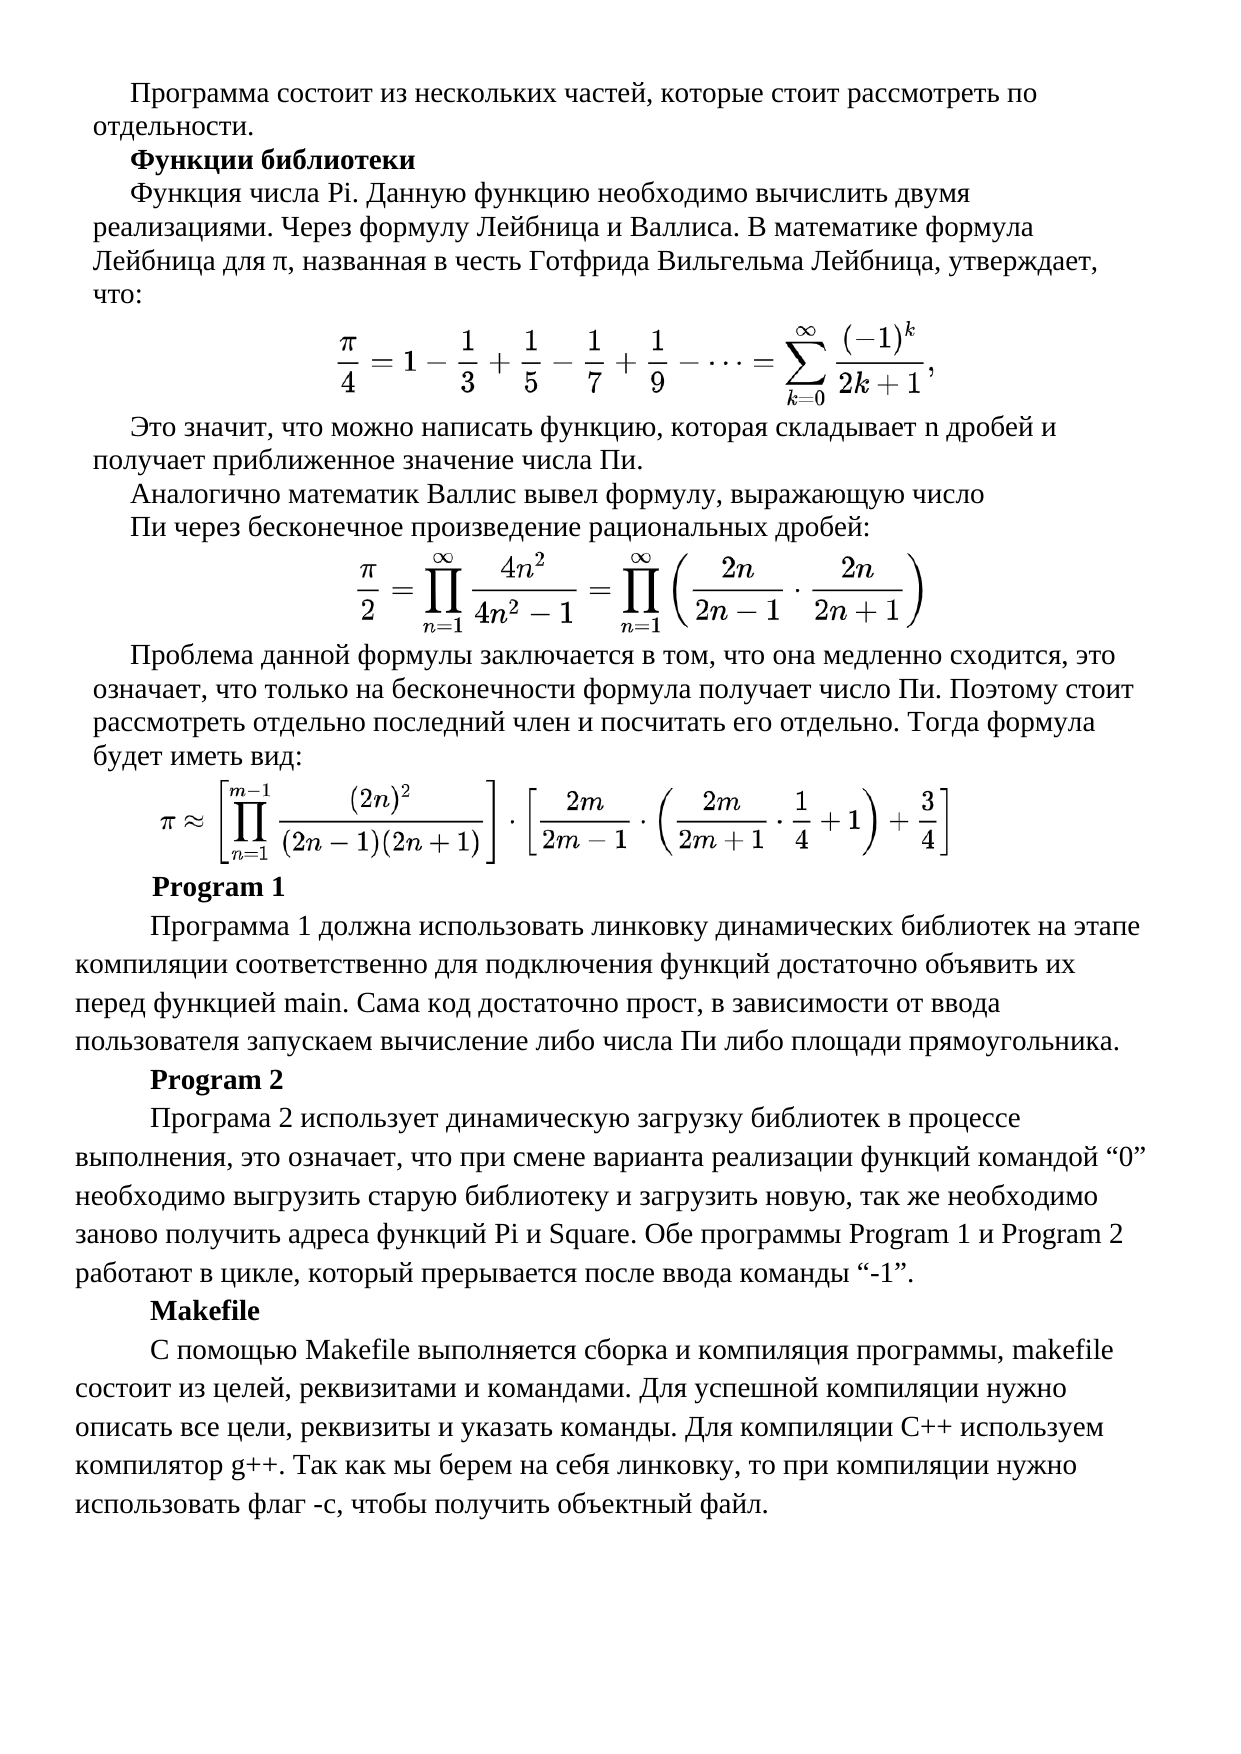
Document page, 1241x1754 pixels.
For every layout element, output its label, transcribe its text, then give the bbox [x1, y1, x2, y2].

text Программа состоит из нескольких частей, которые стоит рассмотреть по отдельности. [93, 75, 1147, 142]
text Аналогично математик Валлис вывел формулу, выражающую число [93, 476, 1147, 509]
text Program 1 [93, 869, 1147, 903]
text Это значит, что можно написать функцию, которая складывает n дробей и получает приближенное значение числа Пи. [93, 409, 1147, 476]
text Функция числа Pi. Данную функцию необходимо вычислить двумя реализациями. Через формулу Лейбница и Валлиса. В математике формула Лейбница для π, названная в честь Готфрида Вильгельма Лейбница, утверждает, что: [93, 176, 1147, 310]
picture [353, 543, 924, 638]
text Пи через бесконечное произведение рациональных дробей: [93, 509, 1147, 543]
text Программа 1 должна использовать линковку динамических библиотек на этапе компиляции соответственно для подключения функций достаточно объявить их перед функцией main. Сама код достаточно прост, в зависимости от ввода пользователя запускаем вычисление либо числа Пи либо площади прямоугольника. [75, 908, 1147, 1057]
text С помощью Makefile выполняется сборка и компиляция программы, makefile состоит из целей, реквизитами и командами. Для успешной компиляции нужно описать все цели, реквизиты и указать команды. Для компиляции С++ используем компилятор g++. Так как мы берем на себя линковку, то при компиляции нужно использовать флаг -c, чтобы получить объектный файл. [75, 1332, 1147, 1519]
text Функции библиотеки [93, 142, 1147, 176]
text Проблема данной формулы заключается в том, что она медленно сходится, это означает, что только на бесконечности формула получает число Пи. Поэтому стоит рассмотреть отдельно последний член и посчитать его отдельно. Тогда формула будет иметь вид: [93, 637, 1147, 771]
text Програма 2 использует динамическую загрузку библиотек в процессе выполнения, это означает, что при смене варианта реализации функций командой “0” необходимо выгрузить старую библиотеку и загрузить новую, так же необходимо заново получить адреса функций Pi и Square. Обе программы Program 1 и Program 2 работают в цикле, который прерывается после ввода команды “-1”. [75, 1101, 1147, 1288]
text Program 2 [75, 1062, 1147, 1096]
picture [151, 771, 951, 865]
text Makefile [75, 1293, 1147, 1327]
picture [331, 309, 947, 409]
